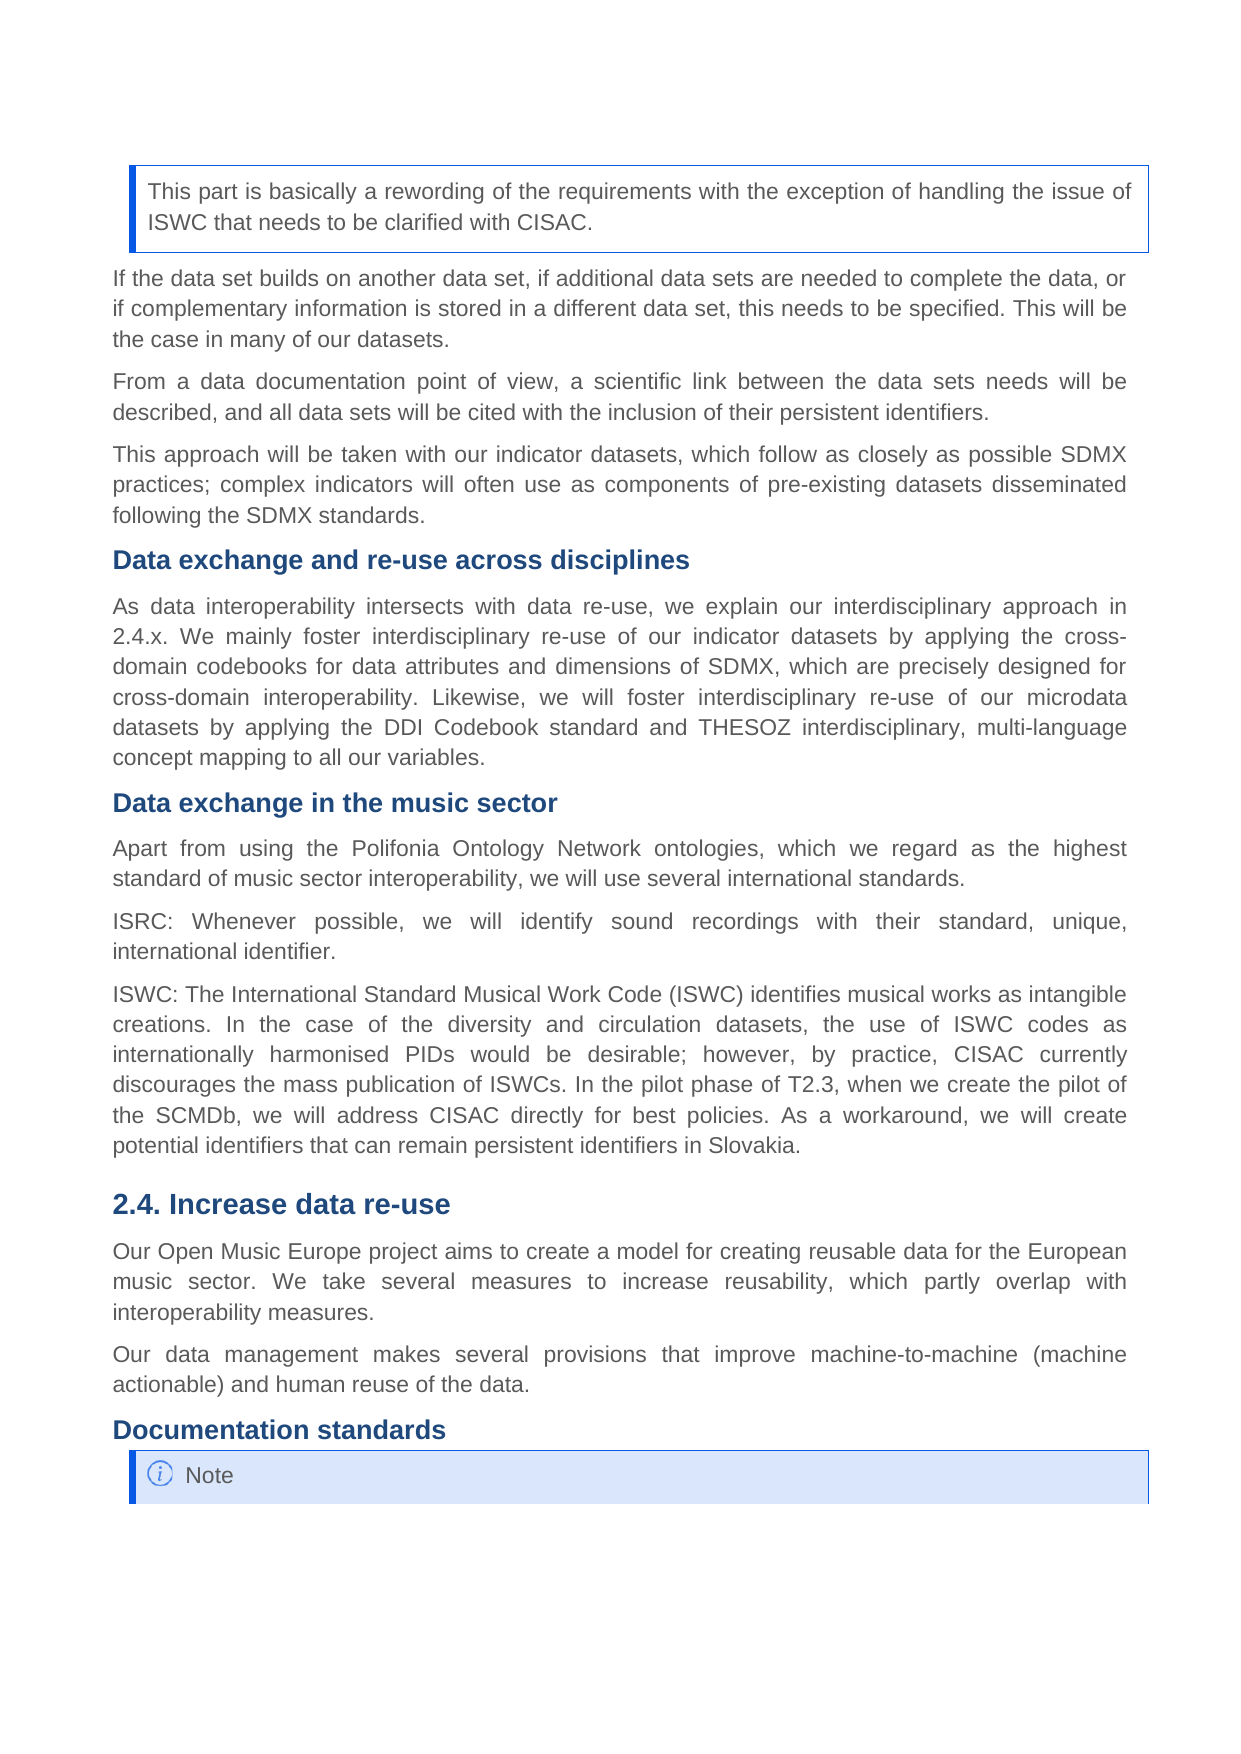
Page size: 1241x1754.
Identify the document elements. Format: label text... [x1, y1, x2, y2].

text This approach will be taken with our indicator datasets, which follow as closely as possible SDMX practices; complex indicators will often use as components of pre-existing datasets disseminated following the SDMX standards. [112, 441, 1128, 528]
subtitle Data exchange in the music sector [112, 787, 1128, 818]
table_header Note [136, 1451, 1148, 1504]
text Our data management makes several provisions that improve machine-to-machine (machine actionable) and human reuse of the data. [112, 1341, 1128, 1398]
text Apart from using the Polifonia Ontology Network ontologies, which we regard as the highest standard of music sector interoperability, we will use several international standards. [112, 835, 1128, 892]
table_cell This part is basically a rewording of the requirements with the exception of handling the issue of ISWC that needs to be clarified with CISAC. [136, 166, 1148, 252]
picture [147, 1460, 173, 1486]
subtitle Data exchange and re-use across disciplines [112, 544, 1128, 576]
text ISRC: Whenever possible, we will identify sound recordings with their standard, unique, international identifier. [112, 908, 1128, 964]
subtitle 2.4. Increase data re-use [112, 1187, 1128, 1221]
text Our Open Music Europe project aims to create a model for creating reusable data for the European music sector. We take several measures to increase reusability, which partly overlap with interoperability measures. [112, 1238, 1128, 1325]
text From a data documentation point of view, a scientific link between the data sets needs will be described, and all data sets will be cited with the inclusion of their persistent identifiers. [112, 368, 1128, 425]
subtitle Documentation standards [112, 1414, 1128, 1445]
text If the data set builds on another data set, if additional data sets are needed to complete the data, or if complementary information is stored in a different data set, this needs to be specified. This will be the case in many of our datasets. [112, 265, 1128, 352]
text ISWC: The International Standard Musical Work Code (ISWC) identifies musical works as intangible creations. In the case of the diversity and circulation datasets, the use of ISWC codes as internationally harmonised PIDs would be desirable; however, by practice, CISAC currently discourages the mass publication of ISWCs. In the pilot phase of T2.3, when we create the pilot of the SCMDb, we will address CISAC directly for best policies. As a workaround, we will create potential identifiers that can remain persistent identifiers in Slovakia. [112, 981, 1128, 1158]
text As data interoperability intersects with data re-use, we explain our interdisciplinary approach in 2.4.x. We mainly foster interdisciplinary re-use of our indicator datasets by applying the cross-domain codebooks for data attributes and dimensions of SDMX, which are precisely designed for cross-domain interoperability. Likewise, we will foster interdisciplinary re-use of our microdata datasets by applying the DDI Codebook standard and THESOZ interdisciplinary, multi-language concept mapping to all our variables. [112, 593, 1128, 770]
